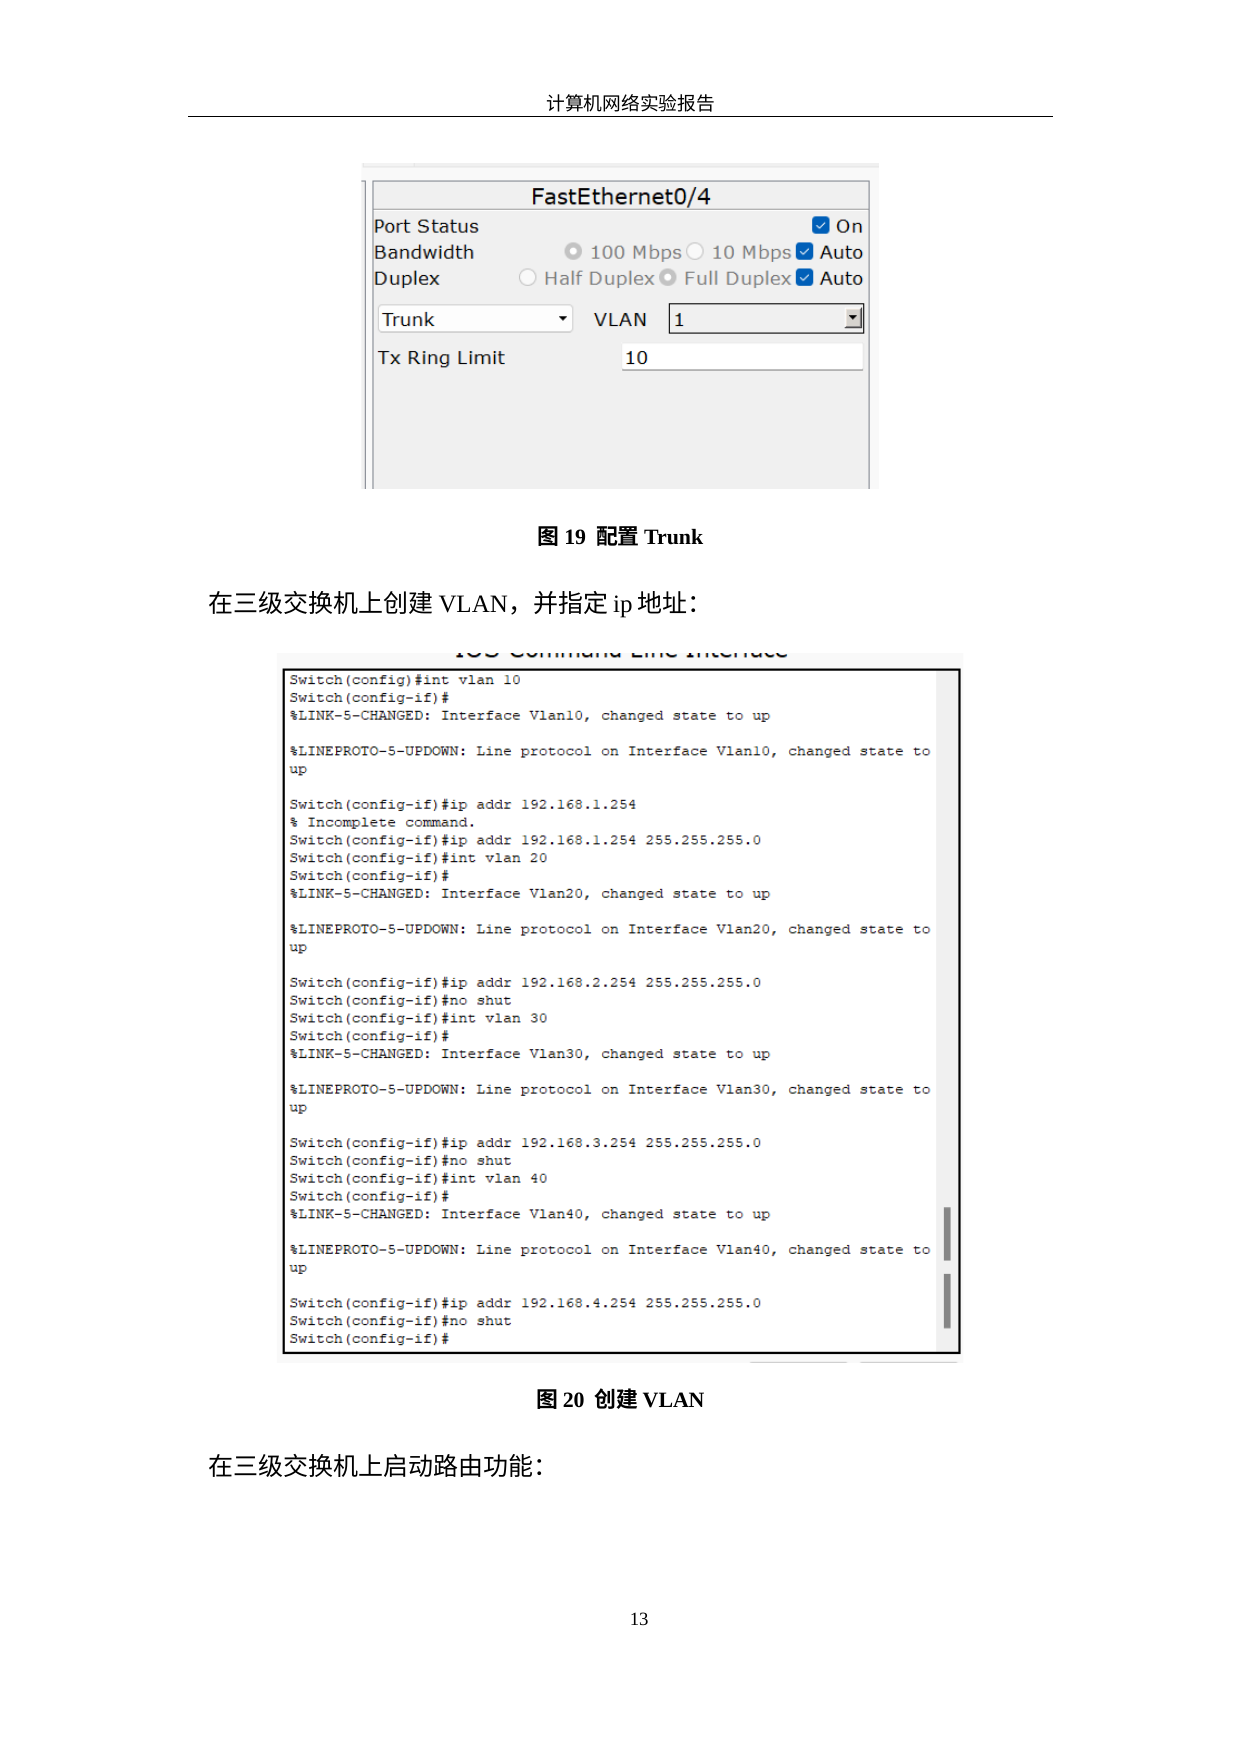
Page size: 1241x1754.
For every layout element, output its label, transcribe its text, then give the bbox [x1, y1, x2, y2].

text 在三级交换机上创建VLAN，并指定ip地址： [187, 568, 1053, 636]
text 在三级交换机上启动路由功能： [187, 1431, 1053, 1499]
text 图 19 配置Trunk [187, 518, 1053, 552]
text 图 20 创建VLAN [187, 1381, 1053, 1415]
picture [276, 653, 964, 1363]
picture [361, 163, 879, 489]
